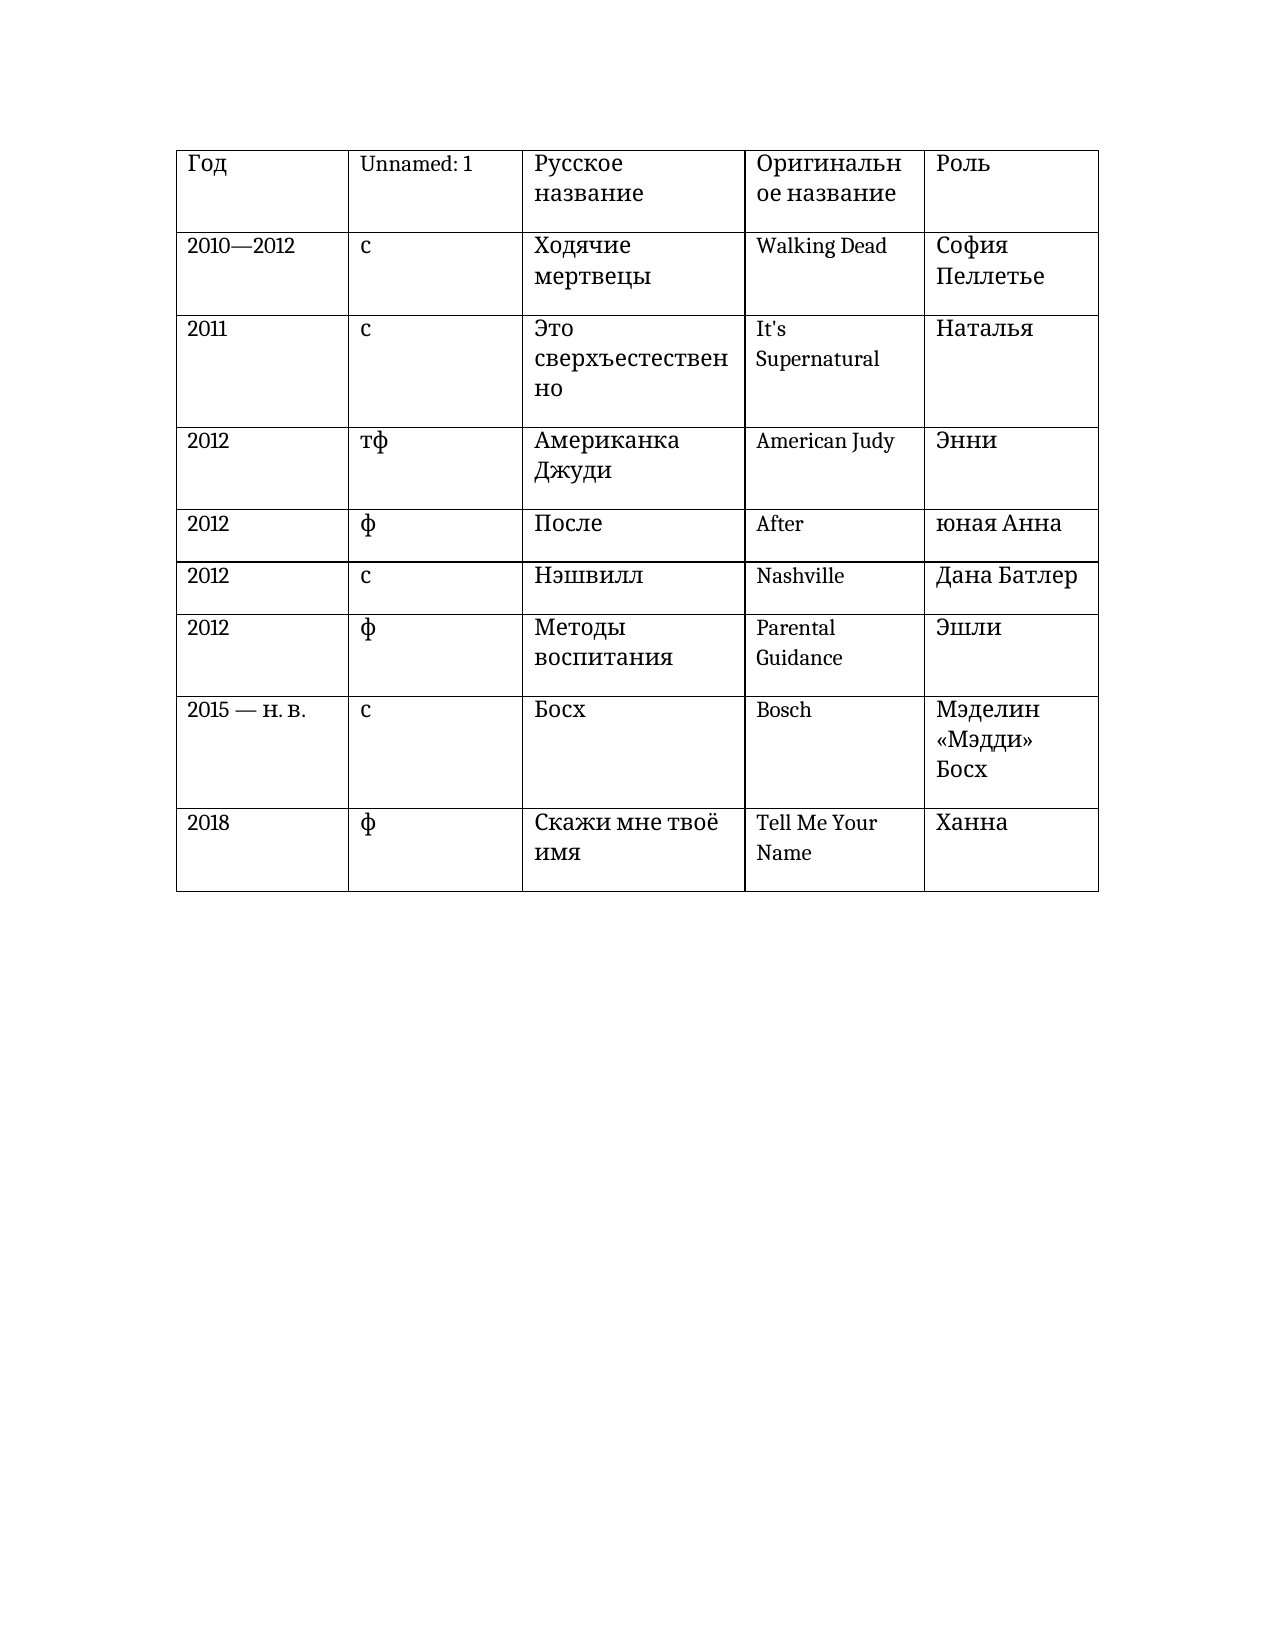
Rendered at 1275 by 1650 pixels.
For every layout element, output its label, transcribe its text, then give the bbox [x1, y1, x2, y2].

table_cell Эшли [925, 615, 1098, 696]
table_cell Parental Guidance [746, 615, 924, 696]
table_cell с [349, 697, 522, 808]
table_cell American Judy [746, 428, 924, 509]
table_cell Мэделин «Мэдди» Босх [925, 697, 1098, 808]
table_cell Tell Me Your Name [746, 809, 924, 891]
table_cell 2012 [177, 428, 348, 509]
table_cell Nashville [746, 563, 924, 613]
table_cell 2012 [177, 510, 348, 561]
table_cell Американка Джуди [523, 428, 744, 509]
table_header Русское название [523, 151, 744, 232]
table_cell ф [349, 510, 522, 561]
table_cell Дана Батлер [925, 563, 1098, 613]
table_cell с [349, 563, 522, 613]
table_cell It's Supernatural [746, 316, 924, 427]
table_cell тф [349, 428, 522, 509]
table_cell 2018 [177, 809, 348, 891]
table_cell Методы воспитания [523, 615, 744, 696]
table_header Unnamed: 1 [349, 151, 522, 232]
table_cell ф [349, 809, 522, 891]
table_cell Ханна [925, 809, 1098, 891]
table_cell 2012 [177, 563, 348, 613]
table_cell 2011 [177, 316, 348, 427]
table_cell 2012 [177, 615, 348, 696]
table_cell Walking Dead [746, 233, 924, 314]
table_cell 2010—2012 [177, 233, 348, 314]
table_cell Скажи мне твоё имя [523, 809, 744, 891]
table_cell с [349, 233, 522, 314]
table_cell с [349, 316, 522, 427]
table_cell Ходячие мертвецы [523, 233, 744, 314]
table_cell Это сверхъестественно [523, 316, 744, 427]
table_cell Bosch [746, 697, 924, 808]
table_cell 2015 — н. в. [177, 697, 348, 808]
table_cell София Пеллетье [925, 233, 1098, 314]
table_header Роль [925, 151, 1098, 232]
table_header Год [177, 151, 348, 232]
table_cell Энни [925, 428, 1098, 509]
table_header Оригинальное название [746, 151, 924, 232]
table_cell ф [349, 615, 522, 696]
table_cell Босх [523, 697, 744, 808]
table_cell После [523, 510, 744, 561]
table_cell юная Анна [925, 510, 1098, 561]
table_cell After [746, 510, 924, 561]
table_cell Наталья [925, 316, 1098, 427]
table_cell Нэшвилл [523, 563, 744, 613]
